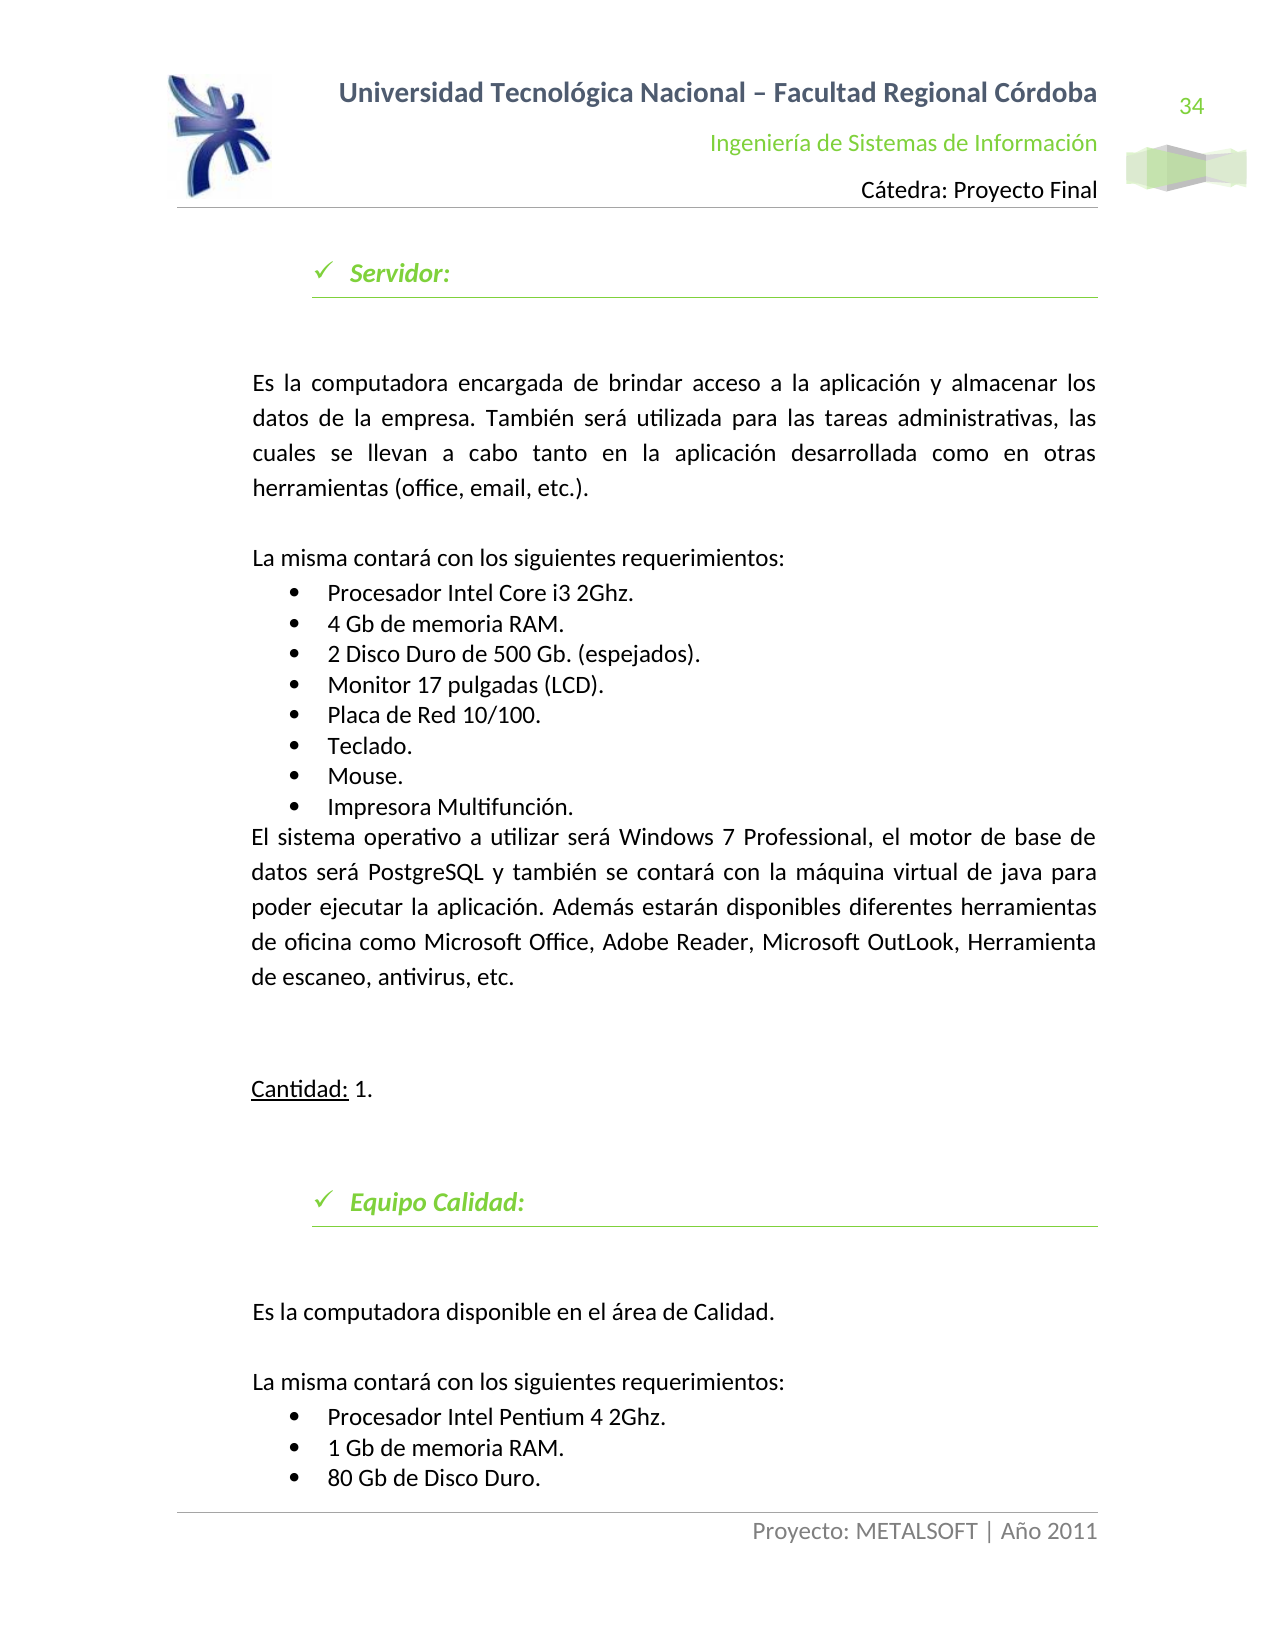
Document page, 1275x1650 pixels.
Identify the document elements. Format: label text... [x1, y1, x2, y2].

text Servidor: [312, 256, 1098, 297]
list 4 Gb de memoria RAM. [290, 608, 1098, 638]
picture [167, 74, 272, 199]
list Es la computadora encargada de brindar acceso a la aplicación y almacenar los datos de la empresa. También será utilizada para las tareas administrativas, las cuales se llevan a cabo tanto en la aplicación desarrollada como en otras herramientas (office, email, etc.). [252, 367, 1098, 503]
list Placa de Red 10/100. [290, 699, 1098, 730]
list La misma contará con los siguientes requerimientos: [252, 1366, 1098, 1397]
list 2 Disco Duro de 500 Gb. (espejados). [290, 638, 1098, 669]
list Mouse. [290, 760, 1098, 791]
list La misma contará con los siguientes requerimientos: [252, 542, 1098, 573]
text El sistema operativo a utilizar será Windows 7 Professional, el motor de base de datos será PostgreSQL y también se contará con la máquina virtual de java para poder ejecutar la aplicación. Además estarán disponibles diferentes herramientas de oficina como Microsoft Office, Adobe Reader, Microsoft OutLook, Herramienta de escaneo, antivirus, etc. [251, 821, 1098, 992]
list Procesador Intel Pentium 4 2Ghz. [290, 1401, 1098, 1432]
list Teclado. [290, 730, 1098, 760]
list Monitor 17 pulgadas (LCD). [290, 669, 1098, 699]
text Equipo Calidad: [312, 1185, 1098, 1226]
list Es la computadora disponible en el área de Calidad. [252, 1296, 1098, 1327]
text Cantidad: 1. [251, 1073, 1098, 1104]
list Procesador Intel Core i3 2Ghz. [290, 577, 1098, 608]
list 80 Gb de Disco Duro. [290, 1462, 1098, 1493]
list Impresora Multifunción. [290, 791, 1098, 821]
list 1 Gb de memoria RAM. [290, 1432, 1098, 1462]
